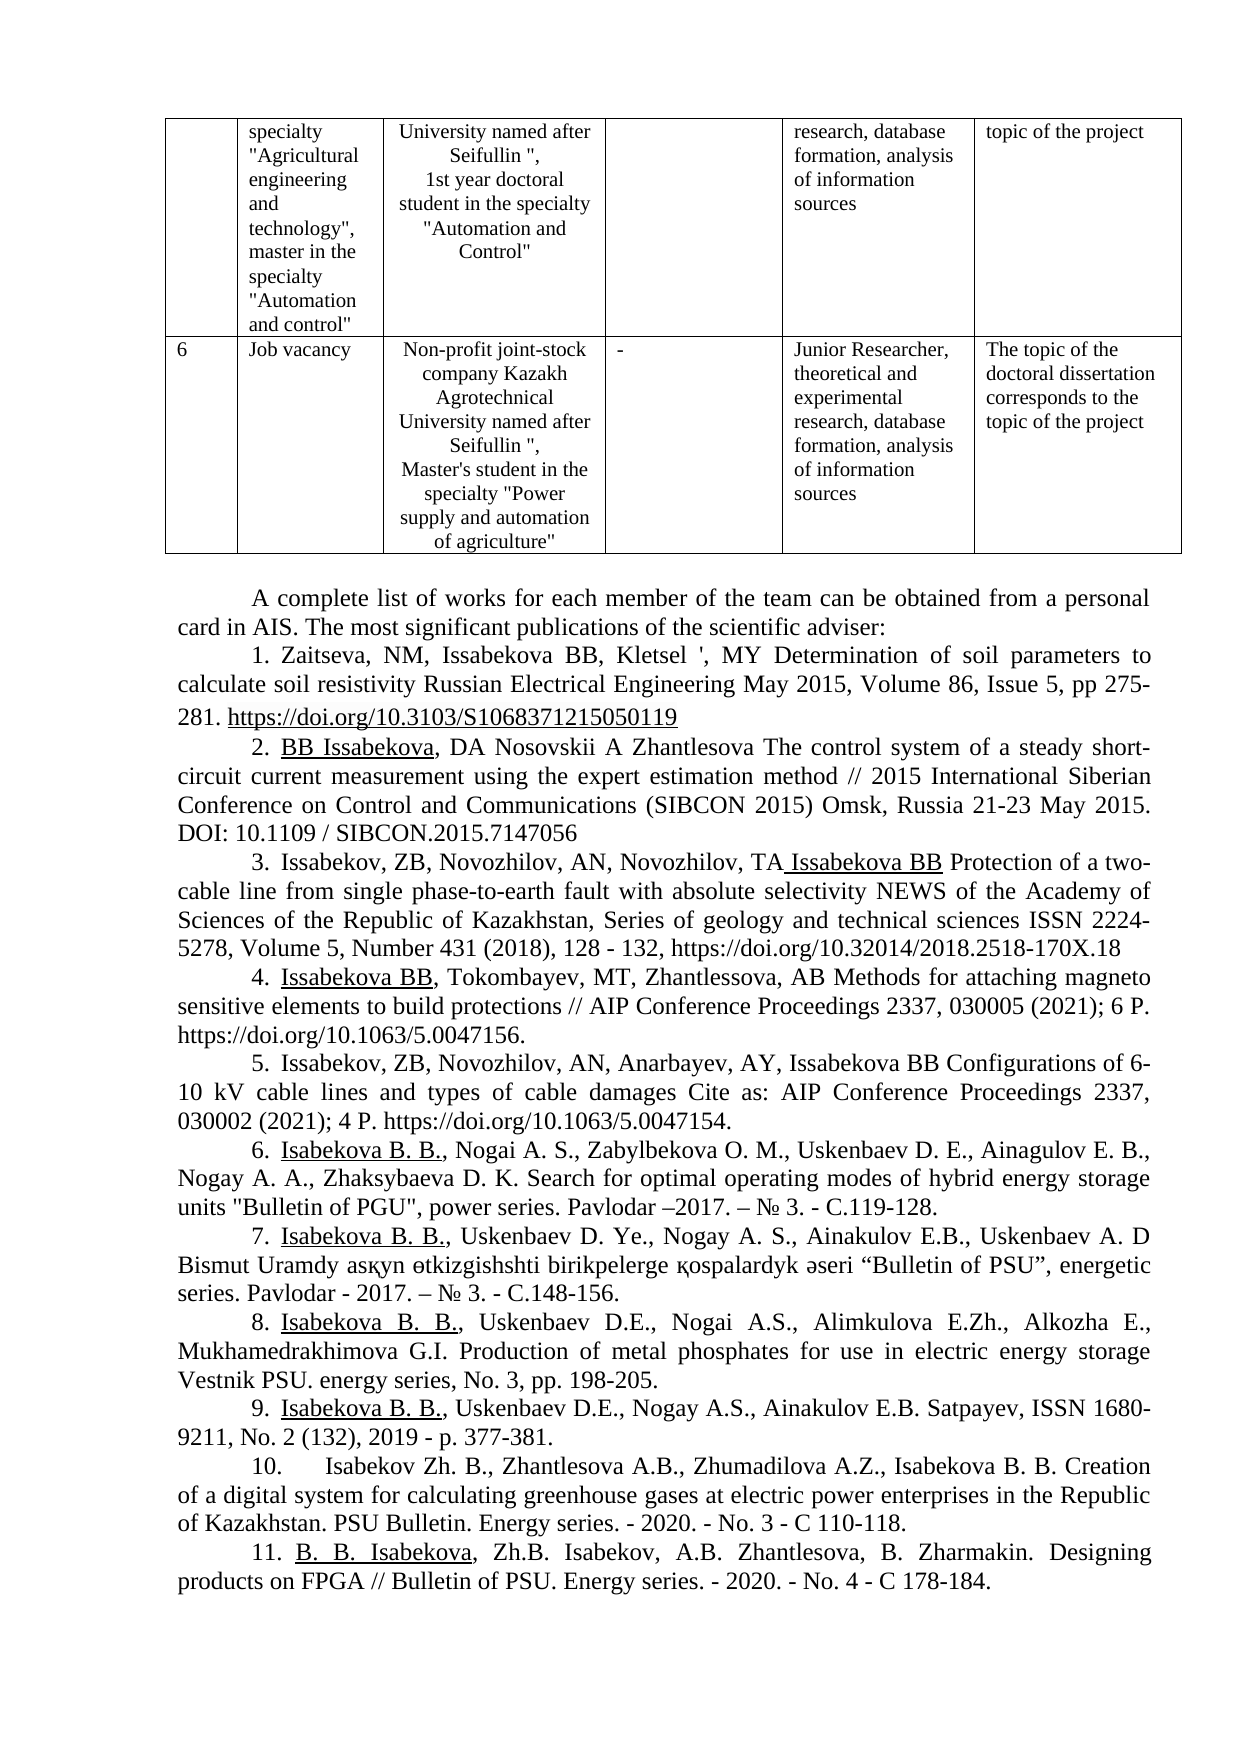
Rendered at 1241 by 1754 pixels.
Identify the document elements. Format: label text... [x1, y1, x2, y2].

list Isabekova B. B., Uskenbaev D.E., Nogay A.S., Ainakulov E.B. Satpayev, ISSN 1680-9211, No. 2 (132), 2019 - p. 377-381. [177, 1393, 1152, 1451]
table_cell 5 [166, 119, 237, 336]
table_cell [783, 119, 974, 336]
table_cell Junior Researcher, theoretical and experimental research, database formation, analysis of information sources [783, 337, 974, 553]
table_cell 6 [166, 337, 237, 553]
table_cell - [606, 119, 782, 336]
list Issabekova BB, Tokombayev, MT, Zhantlessova, AB Methods for attaching magneto sensitive elements to build protections // AIP Conference Proceedings 2337, 030005 (2021); 6 P. https://doi.org/10.1063/5.0047156. [177, 962, 1152, 1048]
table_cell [975, 119, 1181, 336]
list Isabekova B. B., Uskenbaev D.E., Nogai A.S., Alimkulova E.Zh., Alkozha E., Mukhamedrakhimova G.I. Production of metal phosphates for use in electric energy storage Vestnik PSU. energy series, No. 3, pp. 198-205. [177, 1307, 1152, 1393]
table_cell The topic of the doctoral dissertation corresponds to the topic of the project [975, 337, 1181, 553]
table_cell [238, 119, 383, 336]
list Isabekov Zh. B., Zhantlesova A.B., Zhumadilova A.Z., Isabekova B. B. Creation of a digital system for calculating greenhouse gases at electric power enterprises in the Republic of Kazakhstan. PSU Bulletin. Energy series. - 2020. - No. 3 - C 110-118. [177, 1451, 1152, 1537]
list Issabekov, ZB, Novozhilov, AN, Anarbayev, AY, Issabekova BB Configurations of 6-10 kV cable lines and types of cable damages Cite as: AIP Conference Proceedings 2337, 030002 (2021); 4 P. https://doi.org/10.1063/5.0047154. [177, 1048, 1152, 1135]
list B. B. Isabekova, Zh.B. Isabekov, A.B. Zhantlesova, B. Zharmakin. Designing products on FPGA // Bulletin of PSU. Energy series. - 2020. - No. 4 - C 178-184. [177, 1537, 1152, 1595]
table_cell Non-profit joint-stock company Kazakh Agrotechnical University named after Seifullin ", Master's student in the specialty "Power supply and automation of agriculture" [384, 337, 605, 553]
list Isabekova B. B., Nogai A. S., Zabylbekova O. M., Uskenbaev D. E., Ainagulov E. B., Nogay A. A., Zhaksybaeva D. K. Search for optimal operating modes of hybrid energy storage units "Bulletin of PGU", power series. Pavlodar –2017. – № 3. - С.119-128. [177, 1135, 1152, 1221]
table_cell Job vacancy [238, 337, 383, 553]
list Issabekov, ZB, Novozhilov, AN, Novozhilov, TA Issabekova BB Protection of a two-cable line from single phase-to-earth fault with absolute selectivity NEWS of the Academy of Sciences of the Republic of Kazakhstan, Series of geology and technical sciences ISSN 2224-5278, Volume 5, Number 431 (2018), 128 - 132, https://doi.org/10.32014/2018.2518-170X.18 [177, 847, 1152, 962]
list Isabekova B. B., Uskenbaev D. Ye., Nogay A. S., Ainakulov E.B., Uskenbaev A. D Bismut Uramdy asқyn өtkizgishshti birikpelerge қospalardyk әseri “Bulletin of PSU”, energetic series. Pavlodar - 2017. – № 3. - С.148-156. [177, 1221, 1152, 1307]
list Zaitseva, NM, Issabekova BB, Kletsel ', MY Determination of soil parameters to calculate soil resistivity Russian Electrical Engineering May 2015, Volume 86, Issue 5, pp 275-281. https://doi.org/10.3103/S1068371215050119 [177, 641, 1152, 732]
table_cell - [606, 337, 782, 553]
text A complete list of works for each member of the team can be obtained from a personal card in AIS. The most significant publications of the scientific adviser: [177, 583, 1152, 641]
list BB Issabekova, DA Nosovskii A Zhantlesova The control system of a steady short-circuit current measurement using the expert estimation method // 2015 International Siberian Conference on Control and Communications (SIBCON 2015) Omsk, Russia 21-23 May 2015. DOI: 10.1109 / SIBCON.2015.7147056 [177, 732, 1152, 847]
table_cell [384, 119, 605, 336]
